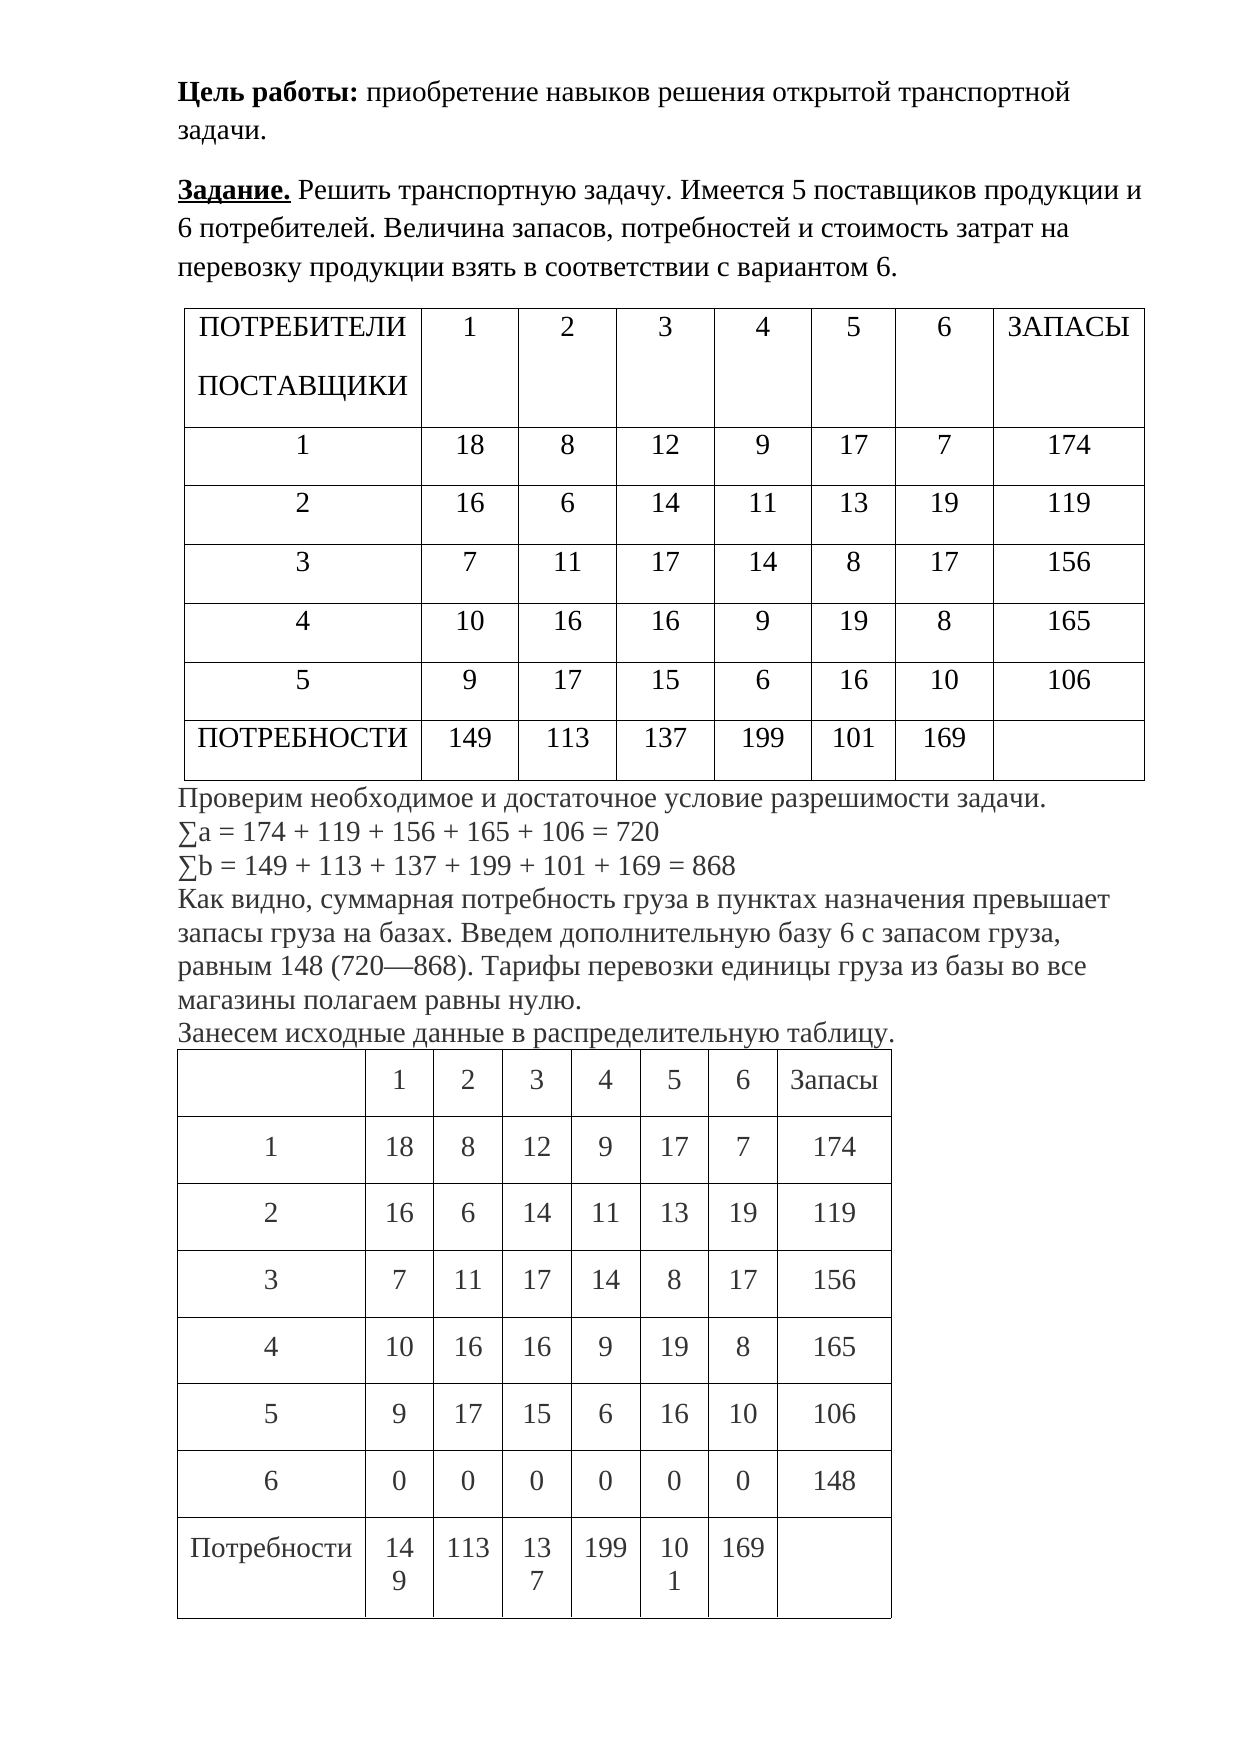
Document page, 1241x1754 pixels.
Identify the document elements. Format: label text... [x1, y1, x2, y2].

table_cell 0 [709, 1451, 777, 1517]
table_cell 0 [503, 1451, 571, 1517]
table_cell 14 [715, 545, 811, 603]
table_cell 156 [994, 545, 1144, 603]
table_cell 14 [503, 1184, 571, 1249]
table_cell 199 [572, 1518, 640, 1617]
table_cell 137 [503, 1518, 571, 1617]
table_cell 8 [519, 428, 616, 485]
table_cell 12 [503, 1117, 571, 1183]
table_cell [994, 721, 1144, 780]
table_cell 0 [434, 1451, 502, 1517]
table_header 3 [503, 1050, 571, 1116]
table_cell 8 [434, 1117, 502, 1183]
table_cell 16 [434, 1318, 502, 1383]
table_cell 17 [434, 1384, 502, 1450]
table_cell 101 [641, 1518, 708, 1617]
table_cell 16 [503, 1318, 571, 1383]
text Проверим необходимое и достаточное условие разрешимости задачи. ∑a = 174 + 119 + 156 + 165 + 106 = 720 ∑b = 149 + 113 + 137 + 199 + 101 + 169 = 868 Как видно, суммарная потребность груза в пунктах назначения превышает запасы груза на базах. Введем дополнительную базу 6 с запасом груза, равным 148 (720—868). Тарифы перевозки единицы груза из базы во все магазины полагаем равны нулю. Занесем исходные данные в распределительную таблицу. [582, 781, 1152, 1049]
table_cell Потребности [178, 1518, 365, 1617]
table_cell 18 [422, 428, 518, 485]
table_cell 11 [715, 486, 811, 544]
table_cell 149 [366, 1518, 433, 1617]
table_cell 9 [572, 1318, 640, 1383]
table_cell 101 [812, 721, 895, 780]
table_cell 0 [572, 1451, 640, 1517]
table_cell 4 [178, 1318, 365, 1383]
table_cell 16 [366, 1184, 433, 1249]
table_cell 17 [709, 1251, 777, 1316]
table_cell 17 [503, 1251, 571, 1316]
table_cell 0 [366, 1451, 433, 1517]
table_cell 9 [572, 1117, 640, 1183]
table_header [178, 1050, 365, 1116]
table_cell 10 [896, 663, 993, 720]
table_cell 16 [617, 604, 714, 661]
table_cell 6 [715, 663, 811, 720]
text Задание. Решить транспортную задачу. Имеется 5 поставщиков продукции и 6 потребителей. Величина запасов, потребностей и стоимость затрат на перевозку продукции взять в соответствии с вариантом 6. [177, 172, 1152, 282]
table_cell 7 [366, 1251, 433, 1316]
table_cell 149 [422, 721, 518, 780]
table_cell 19 [709, 1184, 777, 1249]
table_cell 17 [896, 545, 993, 603]
table_cell 119 [778, 1184, 891, 1249]
table_header 1 [422, 309, 518, 426]
table_header 5 [641, 1050, 708, 1116]
table_cell 113 [519, 721, 616, 780]
table_cell 17 [617, 545, 714, 603]
text Цель работы: приобретение навыков решения открытой транспортной задачи. [177, 74, 1152, 146]
table_cell 15 [503, 1384, 571, 1450]
table_cell 8 [812, 545, 895, 603]
table_cell 0 [641, 1451, 708, 1517]
table_cell 2 [178, 1184, 365, 1249]
table_cell 5 [178, 1384, 365, 1450]
table_cell 17 [641, 1117, 708, 1183]
table_cell 6 [519, 486, 616, 544]
table_cell 14 [572, 1251, 640, 1316]
table_cell 12 [617, 428, 714, 485]
table_header 2 [434, 1050, 502, 1116]
table_cell 16 [519, 604, 616, 661]
table_cell 4 [185, 604, 421, 661]
table_cell 9 [422, 663, 518, 720]
table_cell 9 [715, 604, 811, 661]
table_cell 174 [994, 428, 1144, 485]
table_cell 148 [778, 1451, 891, 1517]
table_cell 106 [994, 663, 1144, 720]
table_cell 8 [641, 1251, 708, 1316]
table_cell 137 [617, 721, 714, 780]
table_cell 19 [641, 1318, 708, 1383]
table_header 6 [709, 1050, 777, 1116]
table_cell 165 [994, 604, 1144, 661]
table_cell 11 [519, 545, 616, 603]
table_cell 7 [422, 545, 518, 603]
table_cell 10 [422, 604, 518, 661]
table_cell 2 [185, 486, 421, 544]
table_cell 13 [812, 486, 895, 544]
table_cell 11 [434, 1251, 502, 1316]
table_header 2 [519, 309, 616, 426]
table_header 4 [715, 309, 811, 426]
table_header 4 [572, 1050, 640, 1116]
table_cell 7 [709, 1117, 777, 1183]
table_header 1 [366, 1050, 433, 1116]
table_cell 165 [778, 1318, 891, 1383]
table_cell 169 [709, 1518, 777, 1617]
table_header 6 [896, 309, 993, 426]
table_cell 1 [185, 428, 421, 485]
table_cell 3 [185, 545, 421, 603]
table_cell 199 [715, 721, 811, 780]
table_cell 10 [366, 1318, 433, 1383]
table_cell 19 [812, 604, 895, 661]
table_cell 13 [641, 1184, 708, 1249]
table_cell 14 [617, 486, 714, 544]
table_cell 5 [185, 663, 421, 720]
table_cell ПОТРЕБНОСТИ [185, 721, 421, 780]
table_cell 106 [778, 1384, 891, 1450]
table_cell 169 [896, 721, 993, 780]
table_cell 6 [178, 1451, 365, 1517]
table_cell 113 [434, 1518, 502, 1617]
table_cell 19 [896, 486, 993, 544]
table_cell 17 [519, 663, 616, 720]
table_cell 9 [715, 428, 811, 485]
table_cell 16 [641, 1384, 708, 1450]
table_cell 18 [366, 1117, 433, 1183]
table_cell [778, 1518, 891, 1617]
table_cell 16 [812, 663, 895, 720]
table_header 3 [617, 309, 714, 426]
table_cell 16 [422, 486, 518, 544]
table_header ЗАПАСЫ [994, 309, 1144, 426]
table_cell 10 [709, 1384, 777, 1450]
table_cell 11 [572, 1184, 640, 1249]
table_header ПОТРЕБИТЕЛИ ПОСТАВЩИКИ [185, 309, 421, 426]
table_cell 1 [178, 1117, 365, 1183]
table_cell 9 [366, 1384, 433, 1450]
table_cell 156 [778, 1251, 891, 1316]
table_cell 8 [709, 1318, 777, 1383]
table_cell 3 [178, 1251, 365, 1316]
table_cell 8 [896, 604, 993, 661]
table_cell 6 [572, 1384, 640, 1450]
table_cell 6 [434, 1184, 502, 1249]
table_cell 119 [994, 486, 1144, 544]
table_header Запасы [778, 1050, 891, 1116]
table_cell 7 [896, 428, 993, 485]
table_header 5 [812, 309, 895, 426]
table_cell 15 [617, 663, 714, 720]
table_cell 174 [778, 1117, 891, 1183]
table_cell 17 [812, 428, 895, 485]
